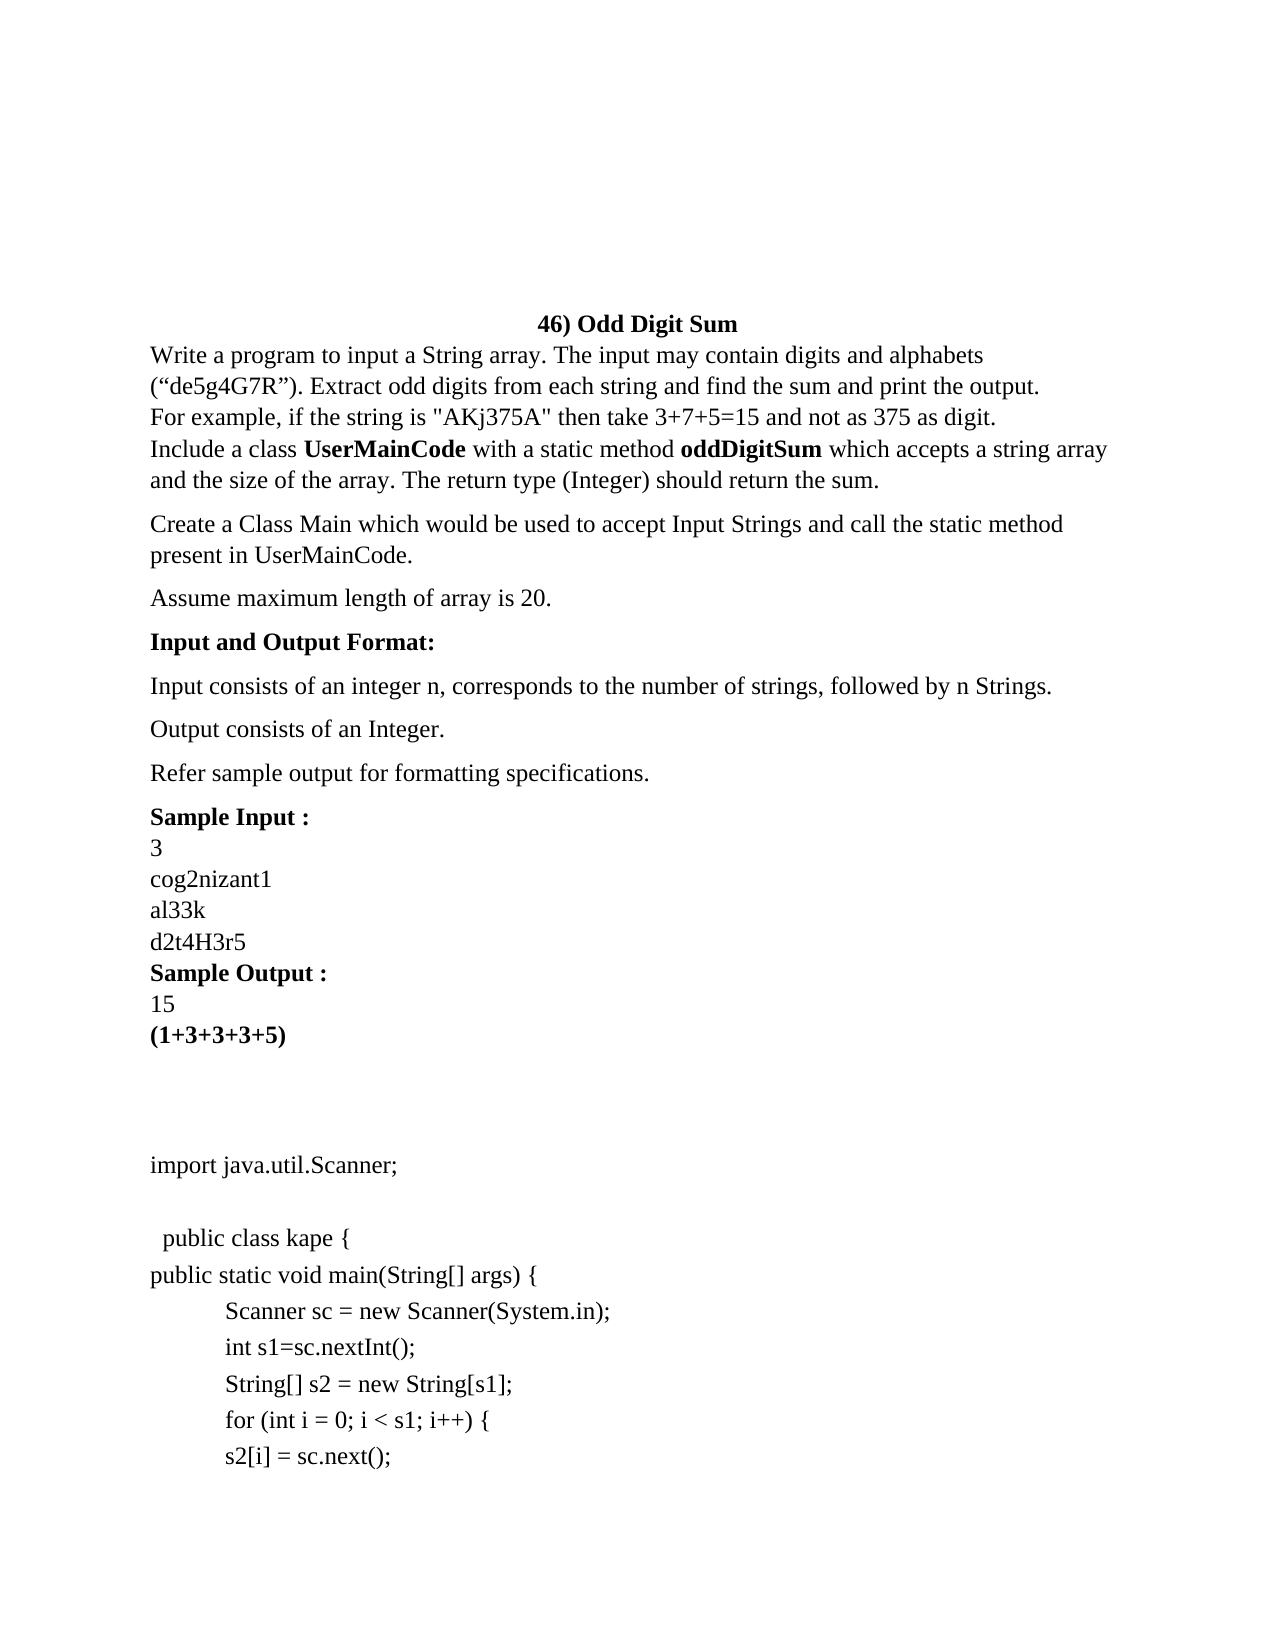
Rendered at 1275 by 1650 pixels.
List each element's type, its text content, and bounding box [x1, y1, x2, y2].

text Input and Output Format: [150, 625, 1125, 656]
text Scanner sc = new Scanner(System.in); [150, 1293, 1125, 1325]
text cog2nizant1 [150, 862, 1125, 893]
text al33k [150, 893, 1125, 924]
text Sample Output : [150, 956, 1125, 987]
text int s1=sc.nextInt(); [150, 1330, 1125, 1361]
text Output consists of an Integer. [150, 712, 1125, 743]
text for (int i = 0; i < s1; i++) { [150, 1403, 1125, 1434]
text Include a class UserMainCode with a static method oddDigitSum which accepts a string array and the size of the array. The return type (Integer) should return the sum. [150, 431, 1125, 494]
text For example, if the string is "AKj375A" then take 3+7+5=15 and not as 375 as digit. [150, 400, 1125, 431]
text Create a Class Main which would be used to accept Input Strings and call the static method present in UserMainCode. [150, 506, 1125, 569]
text import java.util.Scanner; [150, 1148, 1125, 1179]
text (1+3+3+3+5) [150, 1018, 1125, 1049]
text public class kape { [150, 1221, 1125, 1252]
text d2t4H3r5 [150, 924, 1125, 956]
text Write a program to input a String array. The input may contain digits and alphabets (“de5g4G7R”). Extract odd digits from each string and find the sum and print the output. [150, 337, 1125, 400]
text Assume maximum length of array is 20. [150, 581, 1125, 612]
text 46) Odd Digit Sum [150, 306, 1125, 337]
text Input consists of an integer n, corresponds to the number of strings, followed by n Strings. [150, 668, 1125, 699]
text 15 [150, 987, 1125, 1018]
text 3 [150, 831, 1125, 862]
text Sample Input : [150, 799, 1125, 831]
text public static void main(String[] args) { [150, 1257, 1125, 1288]
text String[] s2 = new String[s1]; [150, 1366, 1125, 1397]
text Refer sample output for formatting specifications. [150, 756, 1125, 787]
text s2[i] = sc.next(); [150, 1439, 1125, 1470]
